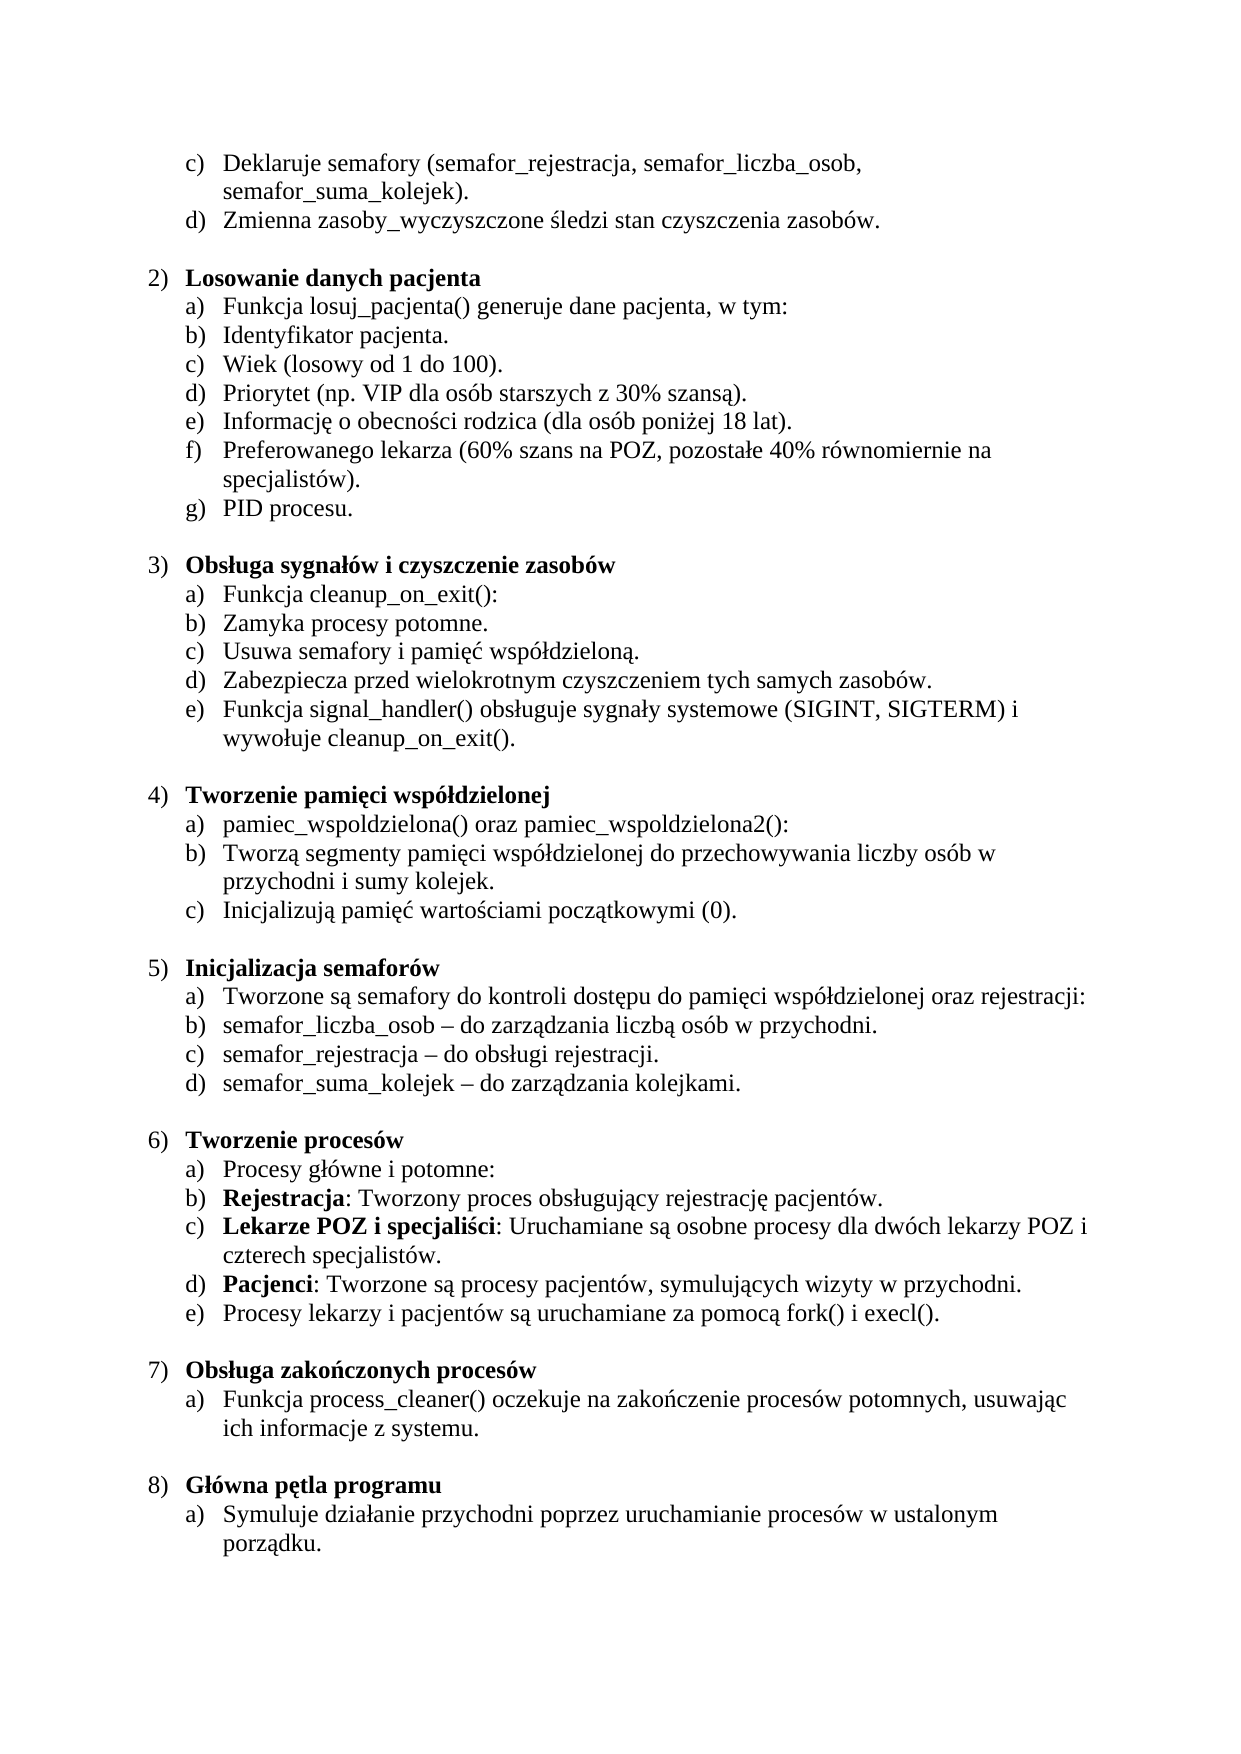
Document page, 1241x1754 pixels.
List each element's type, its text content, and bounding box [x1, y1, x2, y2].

list Procesy główne i potomne: [185, 1154, 1093, 1183]
list Identyfikator pacjenta. [185, 320, 1093, 349]
list Tworzone są semafory do kontroli dostępu do pamięci współdzielonej oraz rejestracji: [185, 981, 1093, 1010]
list Pacjenci: Tworzone są procesy pacjentów, symulujących wizyty w przychodni. [185, 1269, 1093, 1298]
list Inicjalizacja semaforów [148, 953, 1093, 981]
list Tworzą segmenty pamięci współdzielonej do przechowywania liczby osób w przychodni i sumy kolejek. [185, 838, 1093, 895]
list Główna pętla programu [148, 1470, 1093, 1499]
list Wiek (losowy od 1 do 100). [185, 349, 1093, 378]
list Funkcja signal_handler() obsługuje sygnały systemowe (SIGINT, SIGTERM) i wywołuje cleanup_on_exit(). [185, 694, 1093, 751]
list Losowanie danych pacjenta [148, 263, 1093, 291]
list pamiec_wspoldzielona() oraz pamiec_wspoldzielona2(): [185, 809, 1093, 838]
list Tworzenie pamięci współdzielonej [148, 780, 1093, 809]
list Zmienna zasoby_wyczyszczone śledzi stan czyszczenia zasobów. [185, 205, 1093, 234]
list Usuwa semafory i pamięć współdzieloną. [185, 636, 1093, 665]
list semafor_rejestracja – do obsługi rejestracji. [185, 1039, 1093, 1068]
list Tworzenie procesów [148, 1125, 1093, 1154]
list Zabezpiecza przed wielokrotnym czyszczeniem tych samych zasobów. [185, 665, 1093, 694]
list Informację o obecności rodzica (dla osób poniżej 18 lat). [185, 406, 1093, 435]
list Zamyka procesy potomne. [185, 608, 1093, 636]
list Priorytet (np. VIP dla osób starszych z 30% szansą). [185, 378, 1093, 406]
list PID procesu. [185, 493, 1093, 521]
list Rejestracja: Tworzony proces obsługujący rejestrację pacjentów. [185, 1183, 1093, 1211]
list Lekarze POZ i specjaliści: Uruchamiane są osobne procesy dla dwóch lekarzy POZ i czterech specjalistów. [185, 1211, 1093, 1269]
list Funkcja process_cleaner() oczekuje na zakończenie procesów potomnych, usuwając ich informacje z systemu. [185, 1384, 1093, 1441]
list Obsługa zakończonych procesów [148, 1355, 1093, 1384]
list Preferowanego lekarza (60% szans na POZ, pozostałe 40% równomiernie na specjalistów). [185, 435, 1093, 493]
list semafor_suma_kolejek – do zarządzania kolejkami. [185, 1068, 1093, 1096]
list Funkcja losuj_pacjenta() generuje dane pacjenta, w tym: [185, 291, 1093, 320]
list Symuluje działanie przychodni poprzez uruchamianie procesów w ustalonym porządku. [185, 1499, 1093, 1556]
list semafor_liczba_osob – do zarządzania liczbą osób w przychodni. [185, 1010, 1093, 1039]
list Obsługa sygnałów i czyszczenie zasobów [148, 550, 1093, 579]
list Deklaruje semafory (semafor_rejestracja, semafor_liczba_osob, semafor_suma_kolejek). [185, 148, 1093, 205]
list Inicjalizują pamięć wartościami początkowymi (0). [185, 895, 1093, 924]
list Procesy lekarzy i pacjentów są uruchamiane za pomocą fork() i execl(). [185, 1298, 1093, 1326]
list Funkcja cleanup_on_exit(): [185, 579, 1093, 608]
